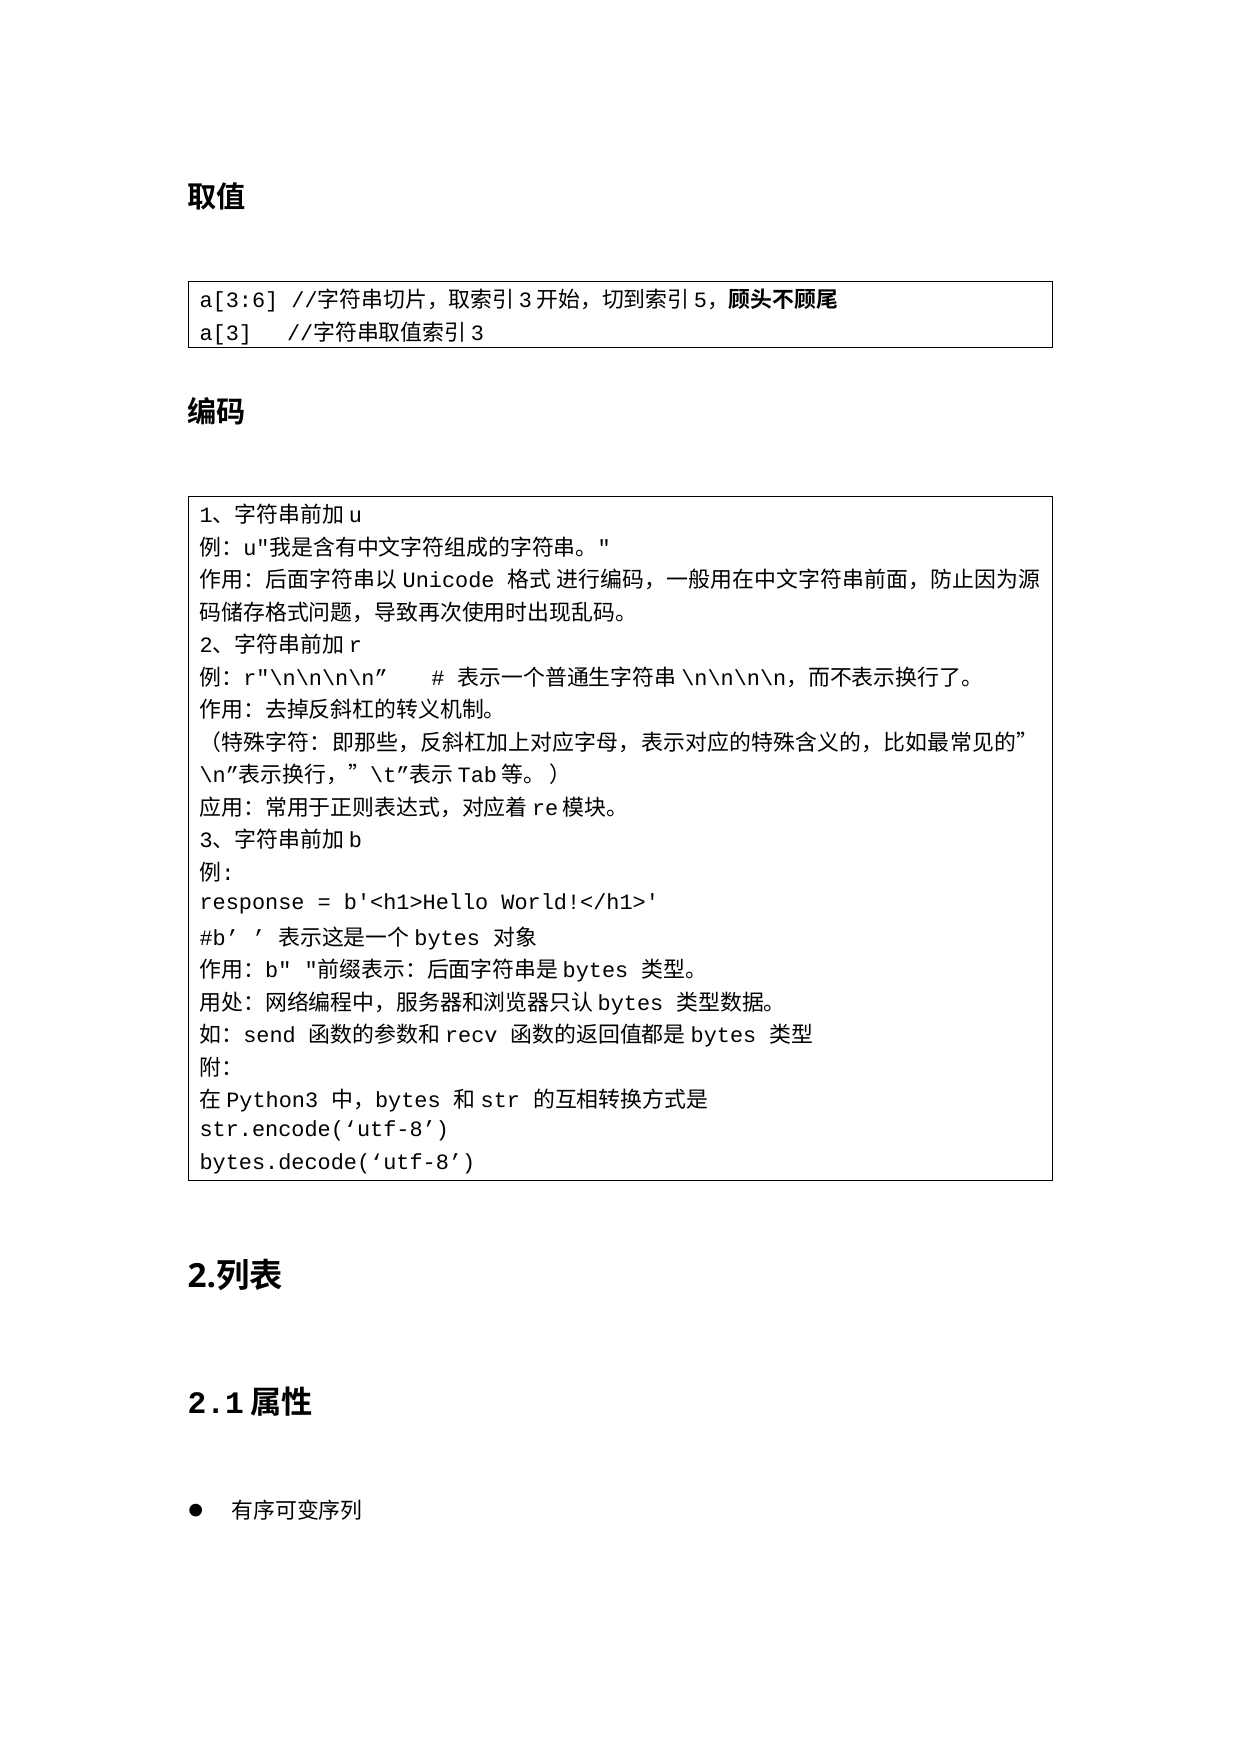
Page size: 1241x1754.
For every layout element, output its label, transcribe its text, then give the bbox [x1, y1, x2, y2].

table_header 1、字符串前加 u 例：u"我是含有中文字符组成的字符串。" 作用：后面字符串以 Unicode 格式 进行编码，一般用在中文字符串前面，防止因为源码储存格式问题，导致再次使用时出现乱码。 2、字符串前加 r 例：r"\n\n\n\n” # 表示一个普通生字符串 \n\n\n\n，而不表示换行了。 作用：去掉反斜杠的转义机制。 （特殊字符：即那些，反斜杠加上对应字母，表示对应的特殊含义的，比如最常见的”\n”表示换行，”\t”表示Tab等。 ） 应用：常用于正则表达式，对应着re模块。 3、字符串前加 b 例: response = b'<h1>Hello World!</h1>' #b’ ’ 表示这是一个 bytes 对象 作用：b" "前缀表示：后面字符串是bytes 类型。 用处：网络编程中，服务器和浏览器只认bytes 类型数据。 如：send 函数的参数和 recv 函数的返回值都是 bytes 类型 附： 在 Python3 中，bytes 和 str 的互相转换方式是 str.encode(‘utf-8’) bytes.decode(‘utf-8’) [189, 497, 1052, 1179]
subtitle 取值 [187, 162, 1053, 227]
subtitle 2.1属性 [187, 1367, 1053, 1432]
subtitle 2.列表 [187, 1240, 1053, 1305]
subtitle 编码 [187, 377, 1053, 442]
table_header a[3:6] //字符串切片，取索引3开始，切到索引5，顾头不顾尾 a[3] //字符串取值索引3 [189, 282, 1052, 347]
list 有序可变序列 [187, 1493, 1053, 1525]
